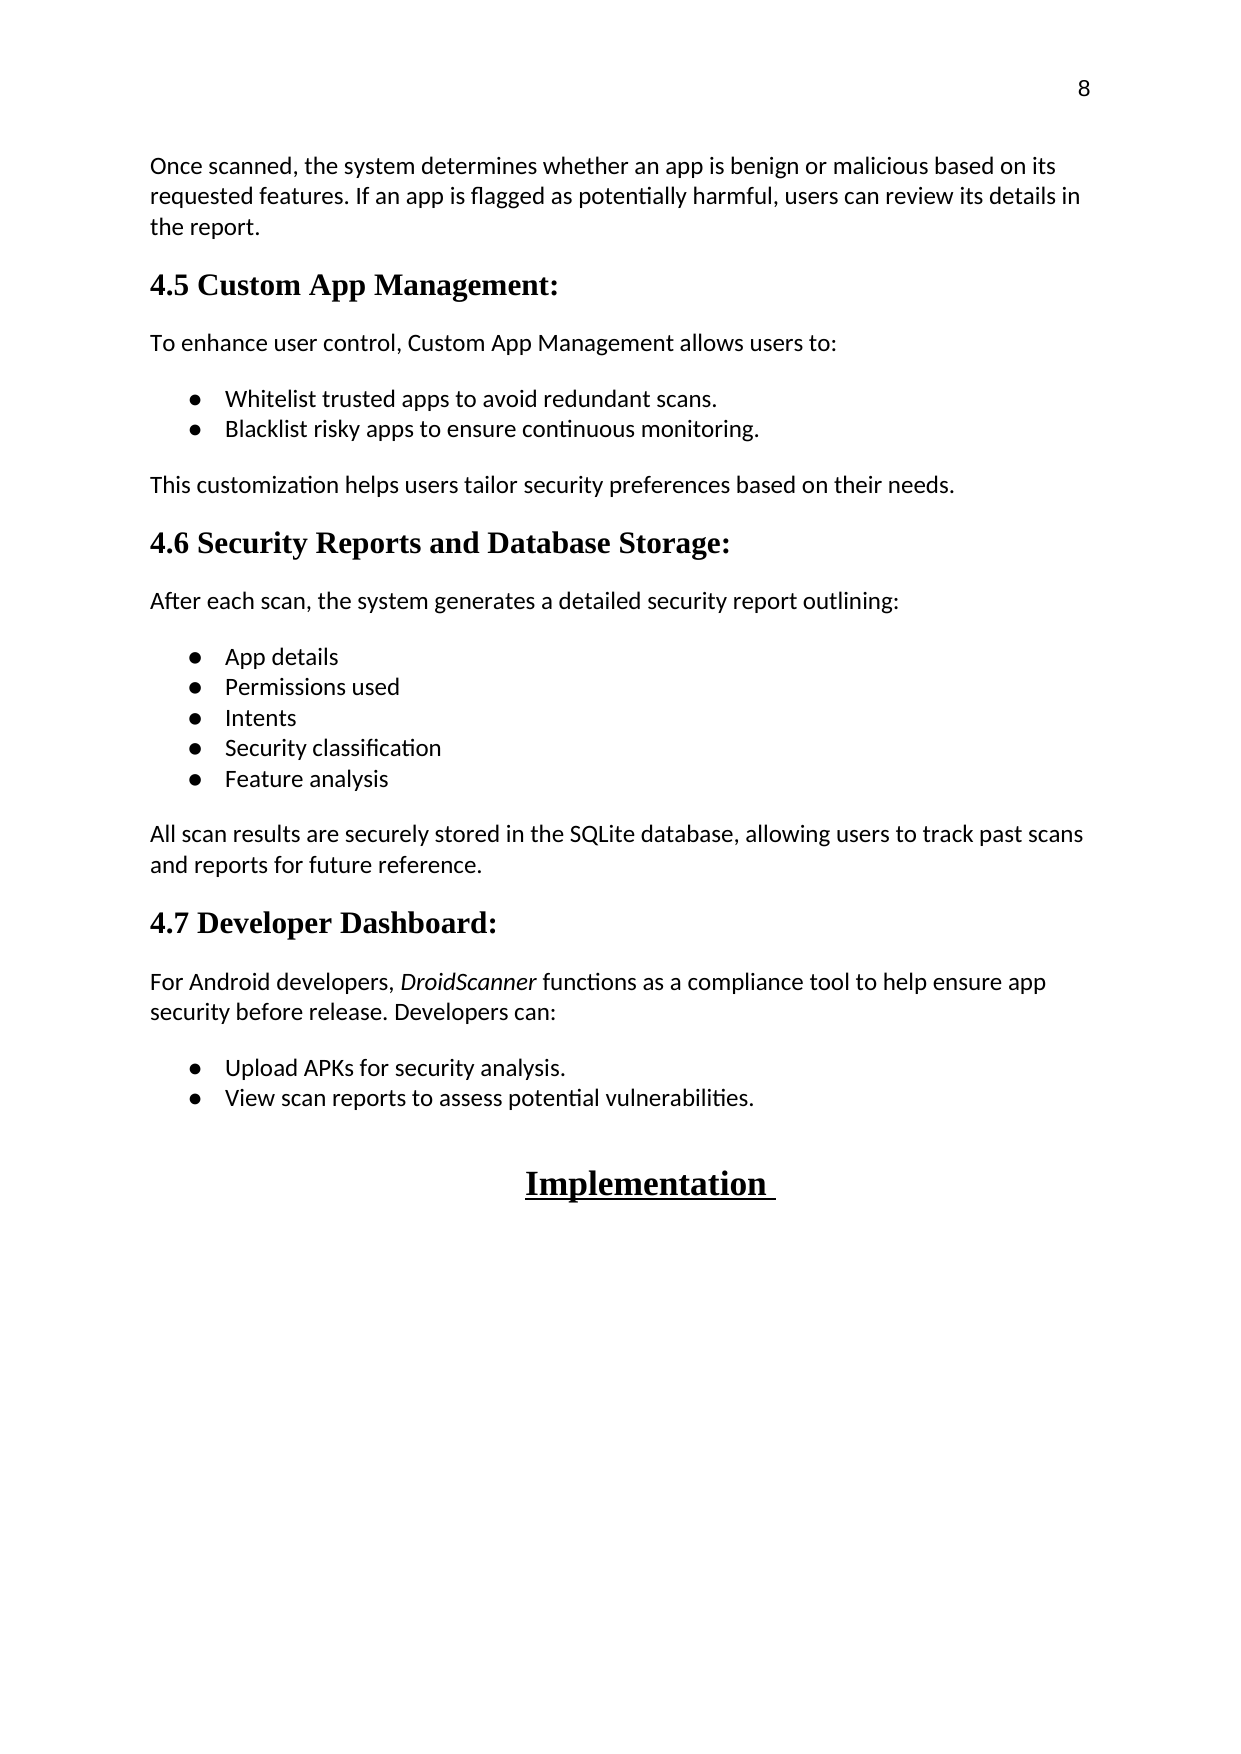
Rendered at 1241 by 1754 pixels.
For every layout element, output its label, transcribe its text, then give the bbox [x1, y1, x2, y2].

list Security classification [187, 733, 1090, 763]
subtitle 4.5 Custom App Management: [150, 267, 1090, 302]
list Feature analysis [187, 763, 1090, 794]
text All scan results are securely stored in the SQLite database, allowing users to track past scans and reports for future reference. [150, 819, 1090, 880]
subtitle 4.6 Security Reports and Database Storage: [150, 524, 1090, 561]
text Once scanned, the system determines whether an app is benign or malicious based on its requested features. If an app is flagged as potentially harmful, users can review its details in the report. [150, 150, 1090, 242]
list View scan reports to assess potential vulnerabilities. [187, 1082, 1090, 1113]
list Intents [187, 702, 1090, 733]
text After each scan, the system generates a detailed security report outlining: [150, 586, 1090, 616]
text This customization helps users tailor security preferences based on their needs. [150, 469, 1090, 499]
subtitle 4.7 Developer Dashboard: [150, 905, 1090, 941]
text To enhance user control, Custom App Management allows users to: [150, 327, 1090, 358]
list Permissions used [187, 672, 1090, 702]
list Blacklist risky apps to ensure continuous monitoring. [187, 413, 1090, 444]
text For Android developers, DroidScanner functions as a compliance tool to help ensure app security before release. Developers can: [150, 966, 1090, 1027]
list Upload APKs for security analysis. [187, 1052, 1090, 1082]
list App details [187, 641, 1090, 672]
subtitle Implementation [525, 1163, 1090, 1203]
list Whitelist trusted apps to avoid redundant scans. [187, 383, 1090, 413]
